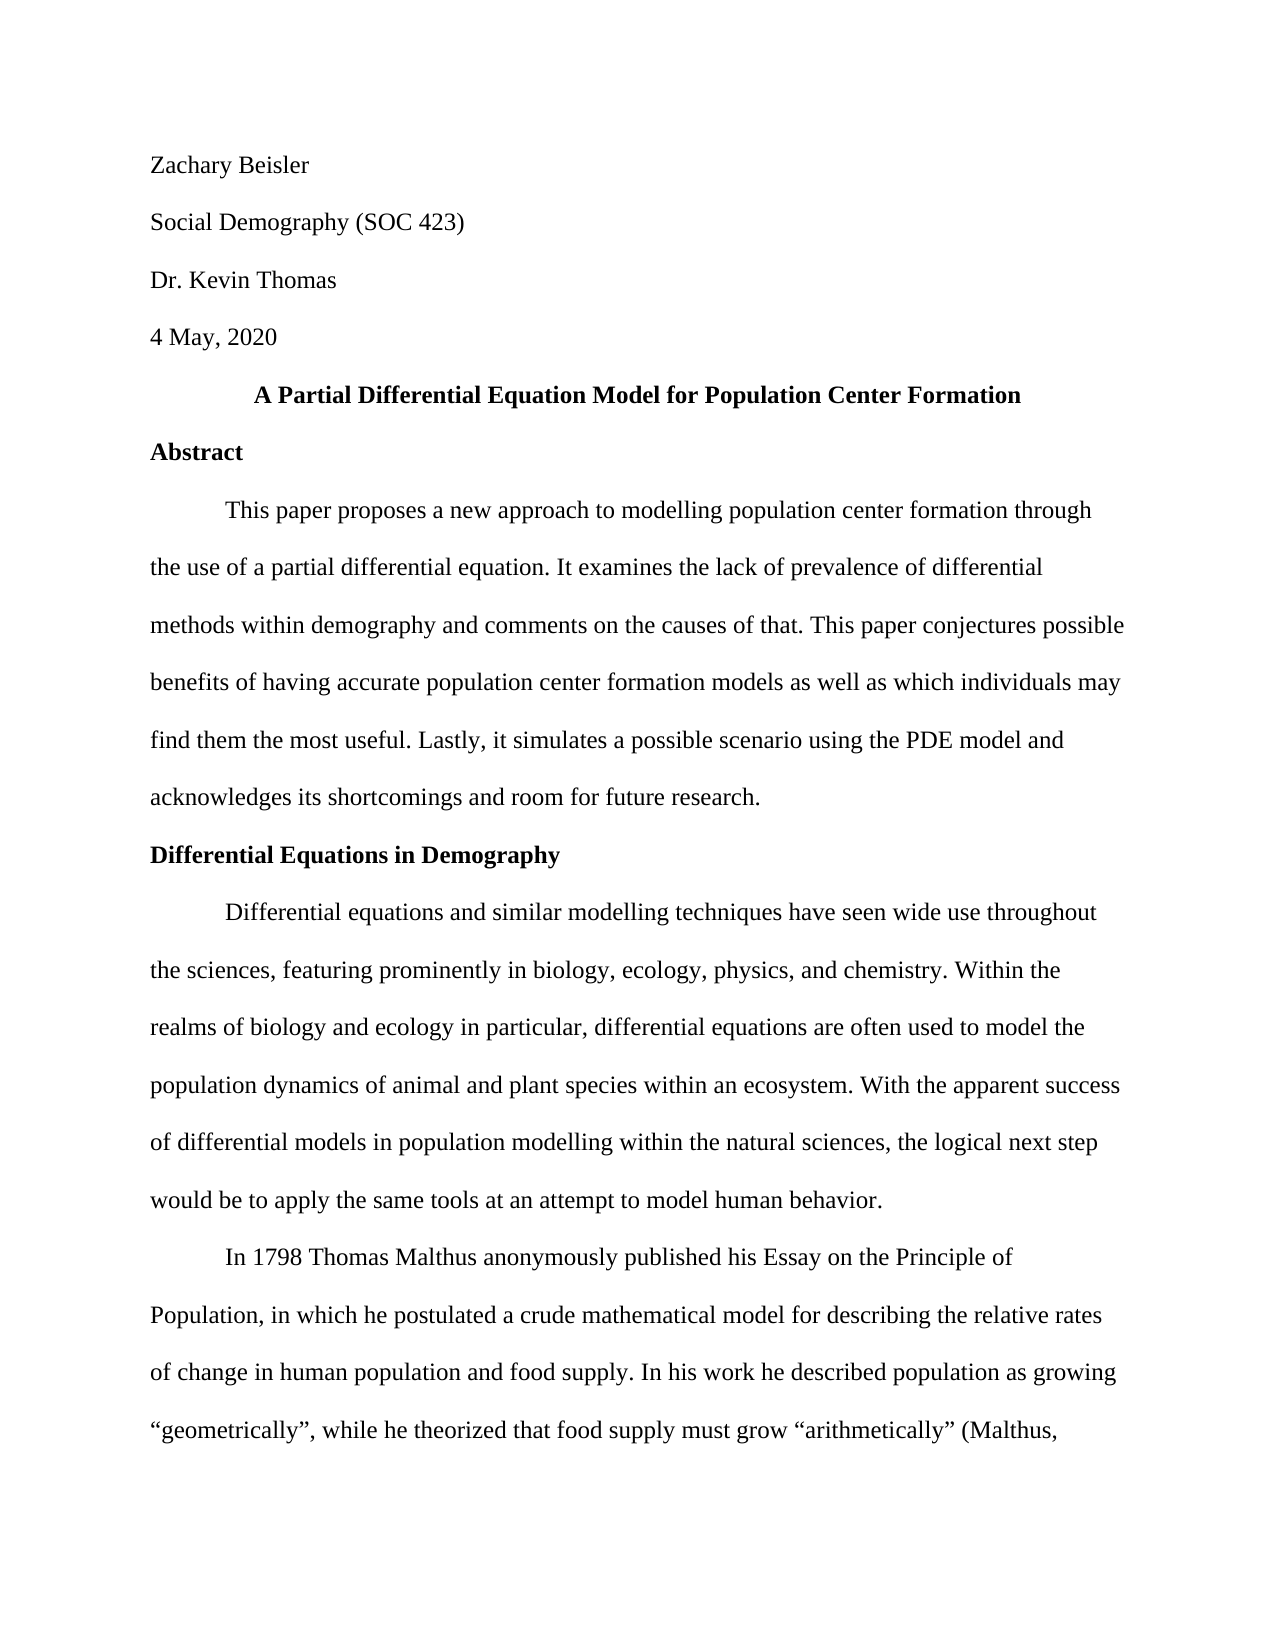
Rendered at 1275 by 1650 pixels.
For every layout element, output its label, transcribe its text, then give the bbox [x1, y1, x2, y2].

text 4 May, 2020 [150, 322, 1125, 351]
text Social Demography (SOC 423) [150, 207, 1125, 236]
text A Partial Differential Equation Model for Population Center Formation [150, 380, 1125, 409]
text This paper proposes a new approach to modelling population center formation through the use of a partial differential equation. It examines the lack of prevalence of differential methods within demography and comments on the causes of that. This paper conjectures possible benefits of having accurate population center formation models as well as which individuals may find them the most useful. Lastly, it simulates a possible scenario using the PDE model and acknowledges its shortcomings and room for future research. [150, 495, 1125, 811]
text Abstract [150, 437, 1125, 466]
text Dr. Kevin Thomas [150, 265, 1125, 294]
text Differential Equations in Demography [150, 840, 1125, 869]
text Zachary Beisler [150, 150, 1125, 179]
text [150, 1242, 1125, 1444]
text Differential equations and similar modelling techniques have seen wide use throughout the sciences, featuring prominently in biology, ecology, physics, and chemistry. Within the realms of biology and ecology in particular, differential equations are often used to model the population dynamics of animal and plant species within an ecosystem. With the apparent success of differential models in population modelling within the natural sciences, the logical next step would be to apply the same tools at an attempt to model human behavior. [150, 897, 1125, 1214]
